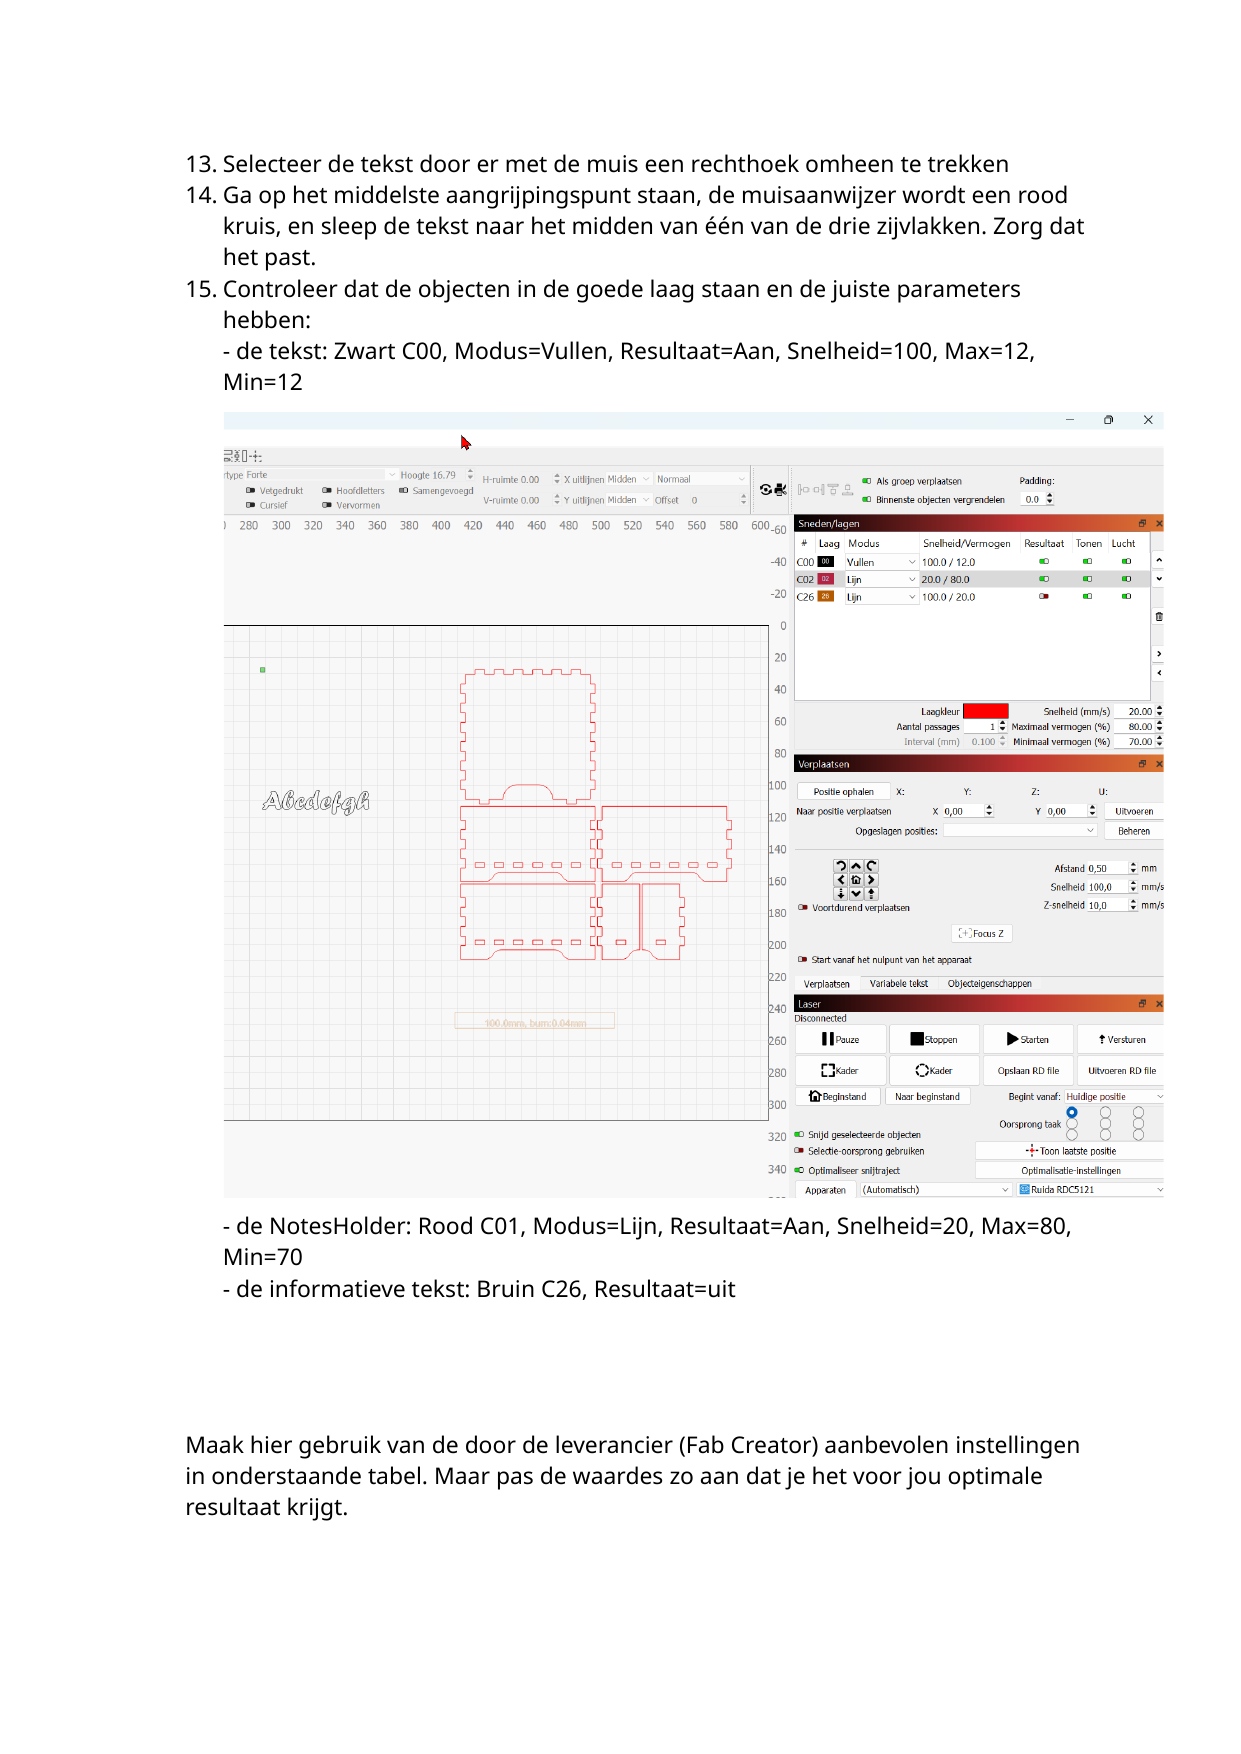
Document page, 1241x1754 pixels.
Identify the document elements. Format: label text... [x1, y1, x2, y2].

text Maak hier gebruik van de door de leverancier (Fab Creator) aanbevolen instellingen in onderstaande tabel. Maar pas de waardes zo aan dat je het voor jou optimale resultaat krijgt. [185, 1429, 1093, 1523]
picture [222, 412, 1163, 1197]
list Ga op het middelste aangrijpingspunt staan, de muisaanwijzer wordt een rood kruis, en sleep de tekst naar het midden van één van de drie zijvlakken. Zorg dat het past. [185, 179, 1093, 273]
list Selecteer de tekst door er met de muis een rechthoek omheen te trekken [185, 148, 1093, 179]
